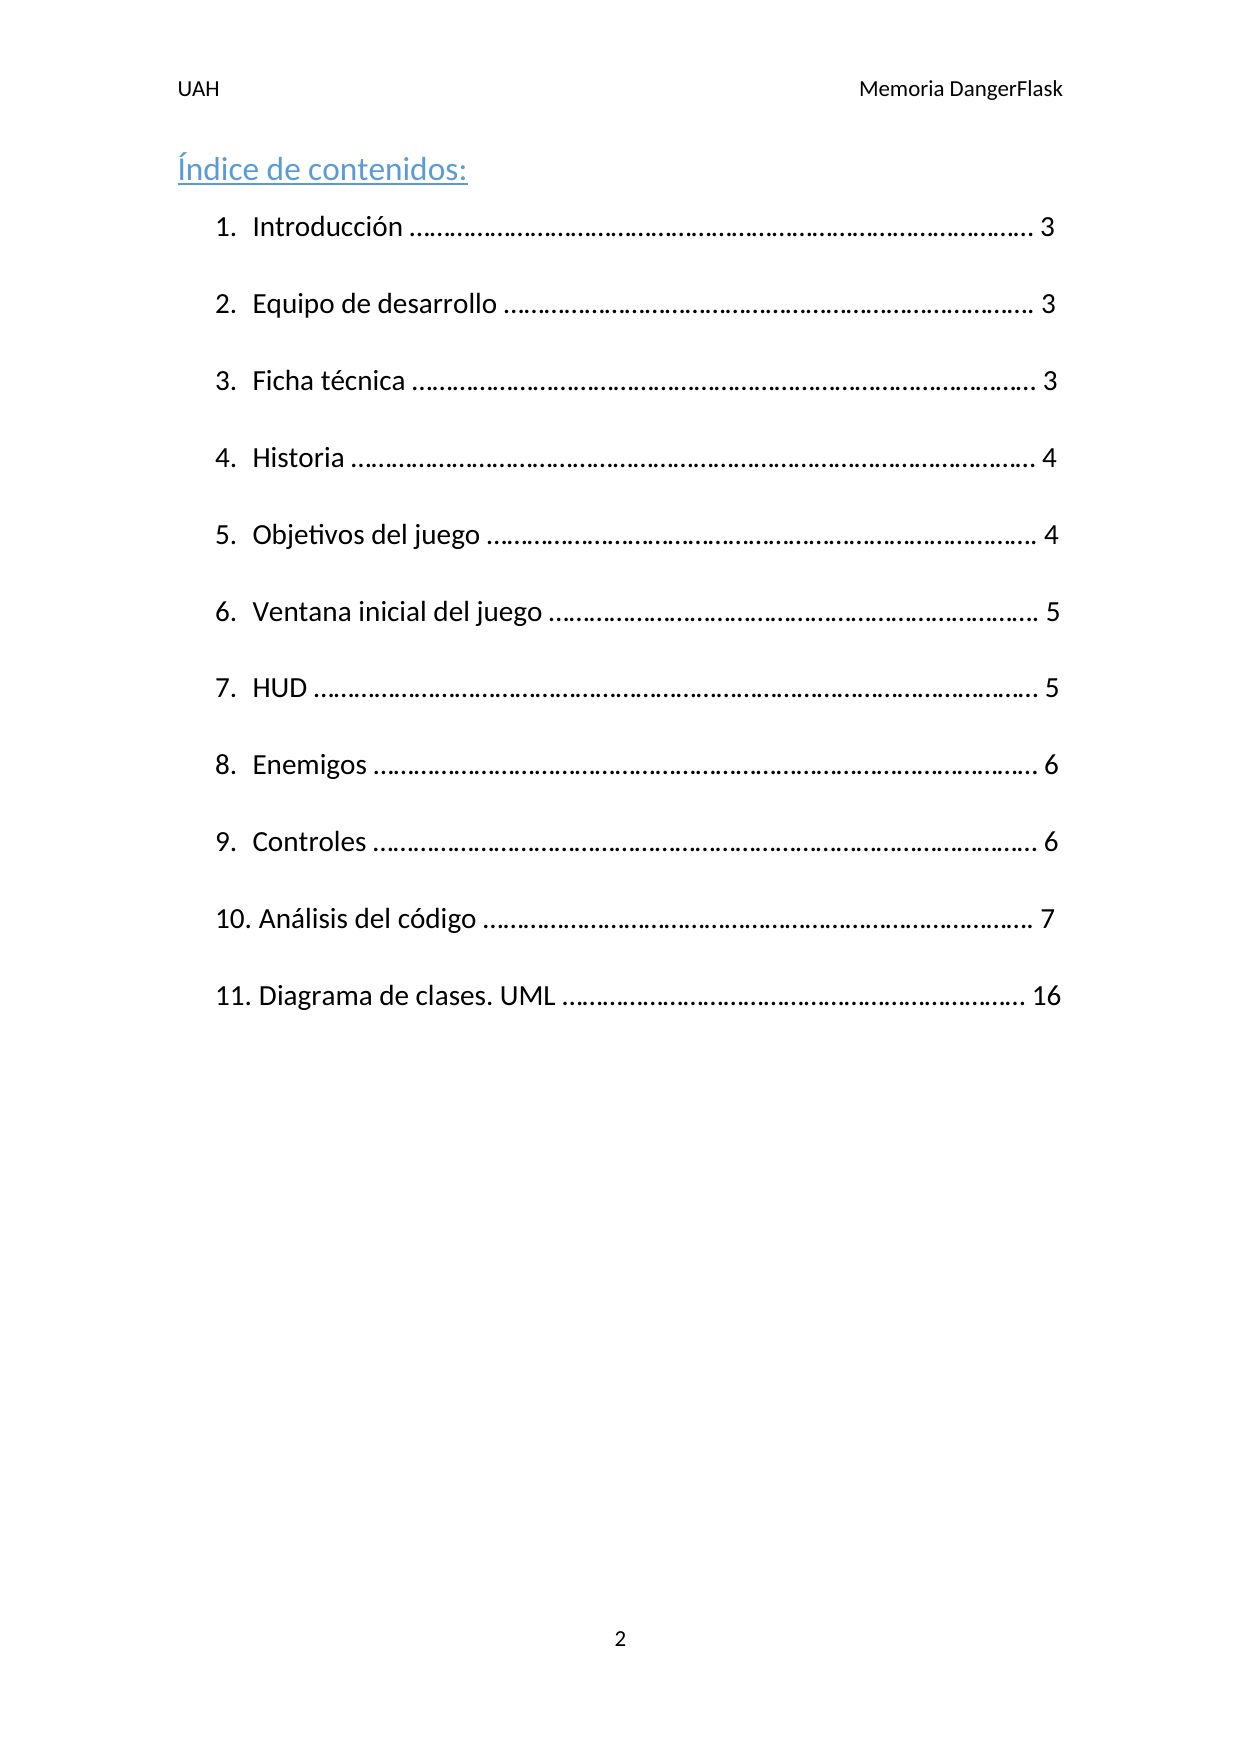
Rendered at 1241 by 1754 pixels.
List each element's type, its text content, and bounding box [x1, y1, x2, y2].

list Ventana inicial del juego ………………………………………………………………. 5 [215, 593, 1063, 628]
list Equipo de desarrollo ……………………………………………………………………. 3 [215, 285, 1063, 321]
text Índice de contenidos: [177, 148, 1063, 188]
list Diagrama de clases. UML …………………………………………………………… 16 [215, 977, 1063, 1013]
list HUD ……………………………………………………………………………………………… 5 [215, 669, 1063, 705]
list Ficha técnica ………………………………………………………………………………… 3 [215, 362, 1063, 398]
list Enemigos ……………………………………………………………………………………… 6 [215, 746, 1063, 782]
list Historia ………………………………………………………………………………………… 4 [215, 439, 1063, 474]
list Introducción ………………………………………………………………………………… 3 [215, 208, 1063, 244]
list Objetivos del juego ………………………………………………………………………. 4 [215, 516, 1063, 551]
list Análisis del código ………………………………………………………………………. 7 [215, 900, 1063, 936]
list Controles ……………………………………………………………………………………… 6 [215, 823, 1063, 859]
